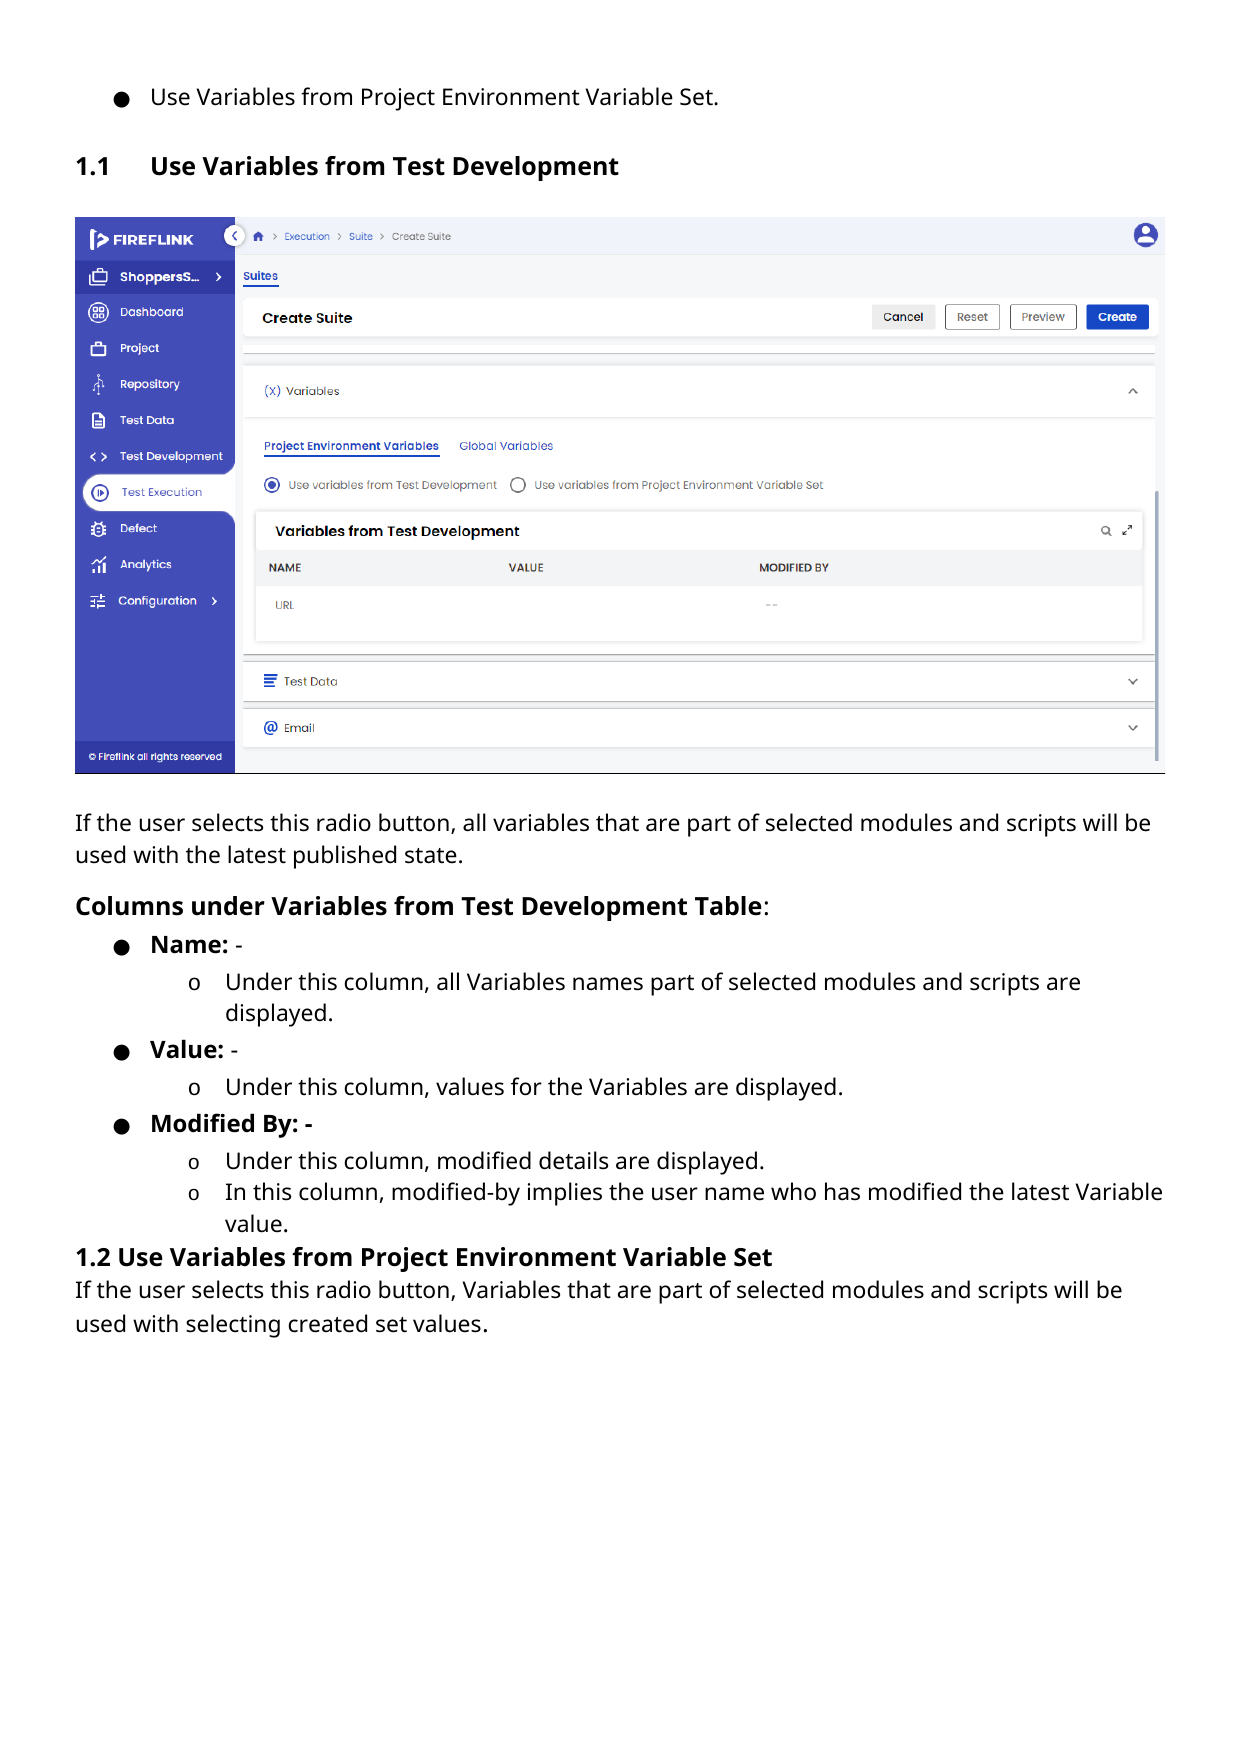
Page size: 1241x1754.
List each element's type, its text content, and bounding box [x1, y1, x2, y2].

list Value: - [112, 1028, 1165, 1071]
text If the user selects this radio button, all variables that are part of selected modules and scripts will be used with the latest published state. [75, 807, 1165, 870]
list Use Variables from Project Environment Variable Set. [112, 75, 1165, 118]
text 1.2 Use Variables from Project Environment Variable Set [75, 1240, 1165, 1274]
list Under this column, all Variables names part of selected modules and scripts are displayed. [187, 965, 1165, 1028]
list Under this column, values for the Variables are displayed. [187, 1071, 1165, 1102]
list Modified By: - [112, 1102, 1165, 1145]
list Name: - [112, 923, 1165, 965]
list Use Variables from Test Development [75, 149, 1165, 183]
text If the user selects this radio button, Variables that are part of selected modules and scripts will be used with selecting created set values. [75, 1274, 1165, 1339]
picture [75, 217, 1166, 774]
list In this column, modified-by implies the user name who has modified the latest Variable value. [187, 1176, 1165, 1240]
list Under this column, modified details are displayed. [187, 1145, 1165, 1176]
text Columns under Variables from Test Development Table: [75, 889, 1165, 923]
